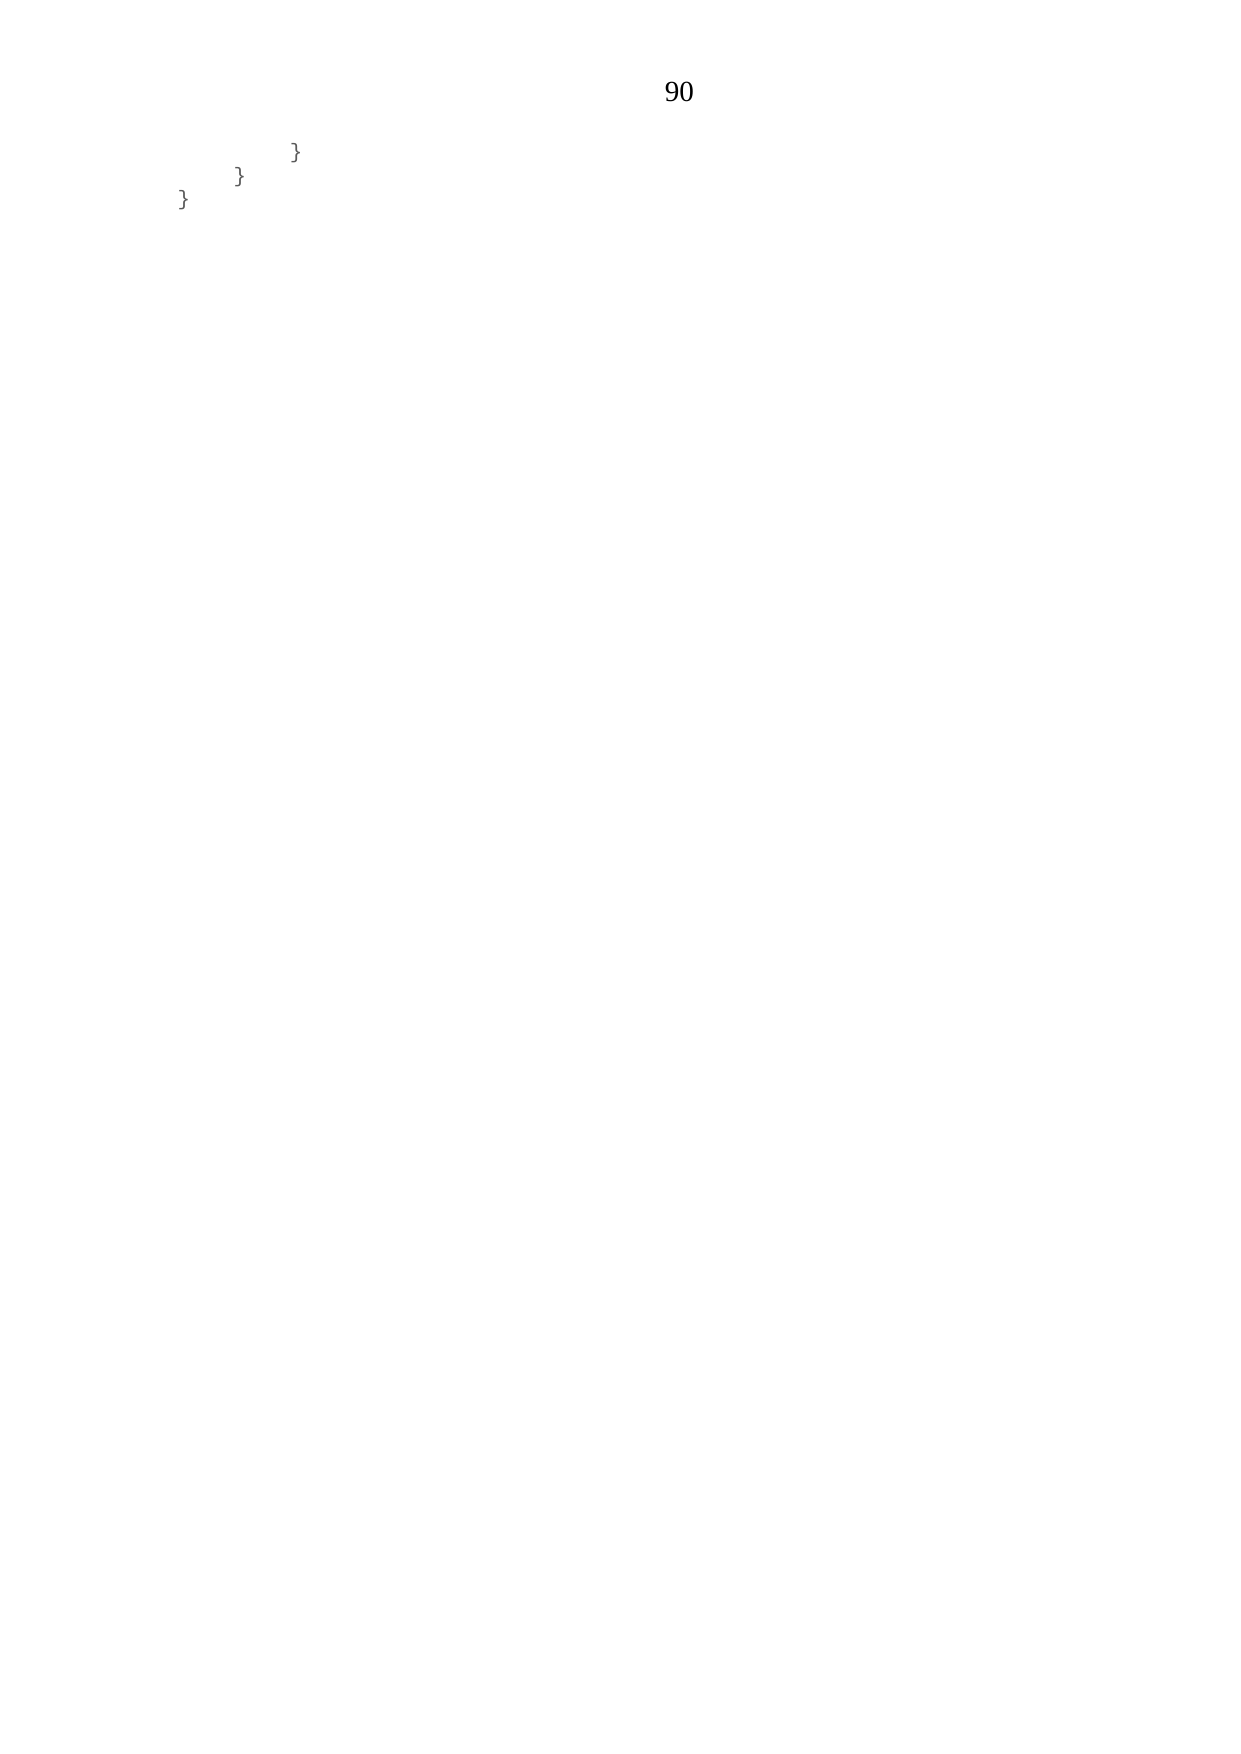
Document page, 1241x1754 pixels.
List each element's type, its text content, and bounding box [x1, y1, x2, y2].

subtitle } [177, 188, 1181, 212]
subtitle } [177, 141, 1181, 164]
subtitle } [177, 164, 1181, 188]
